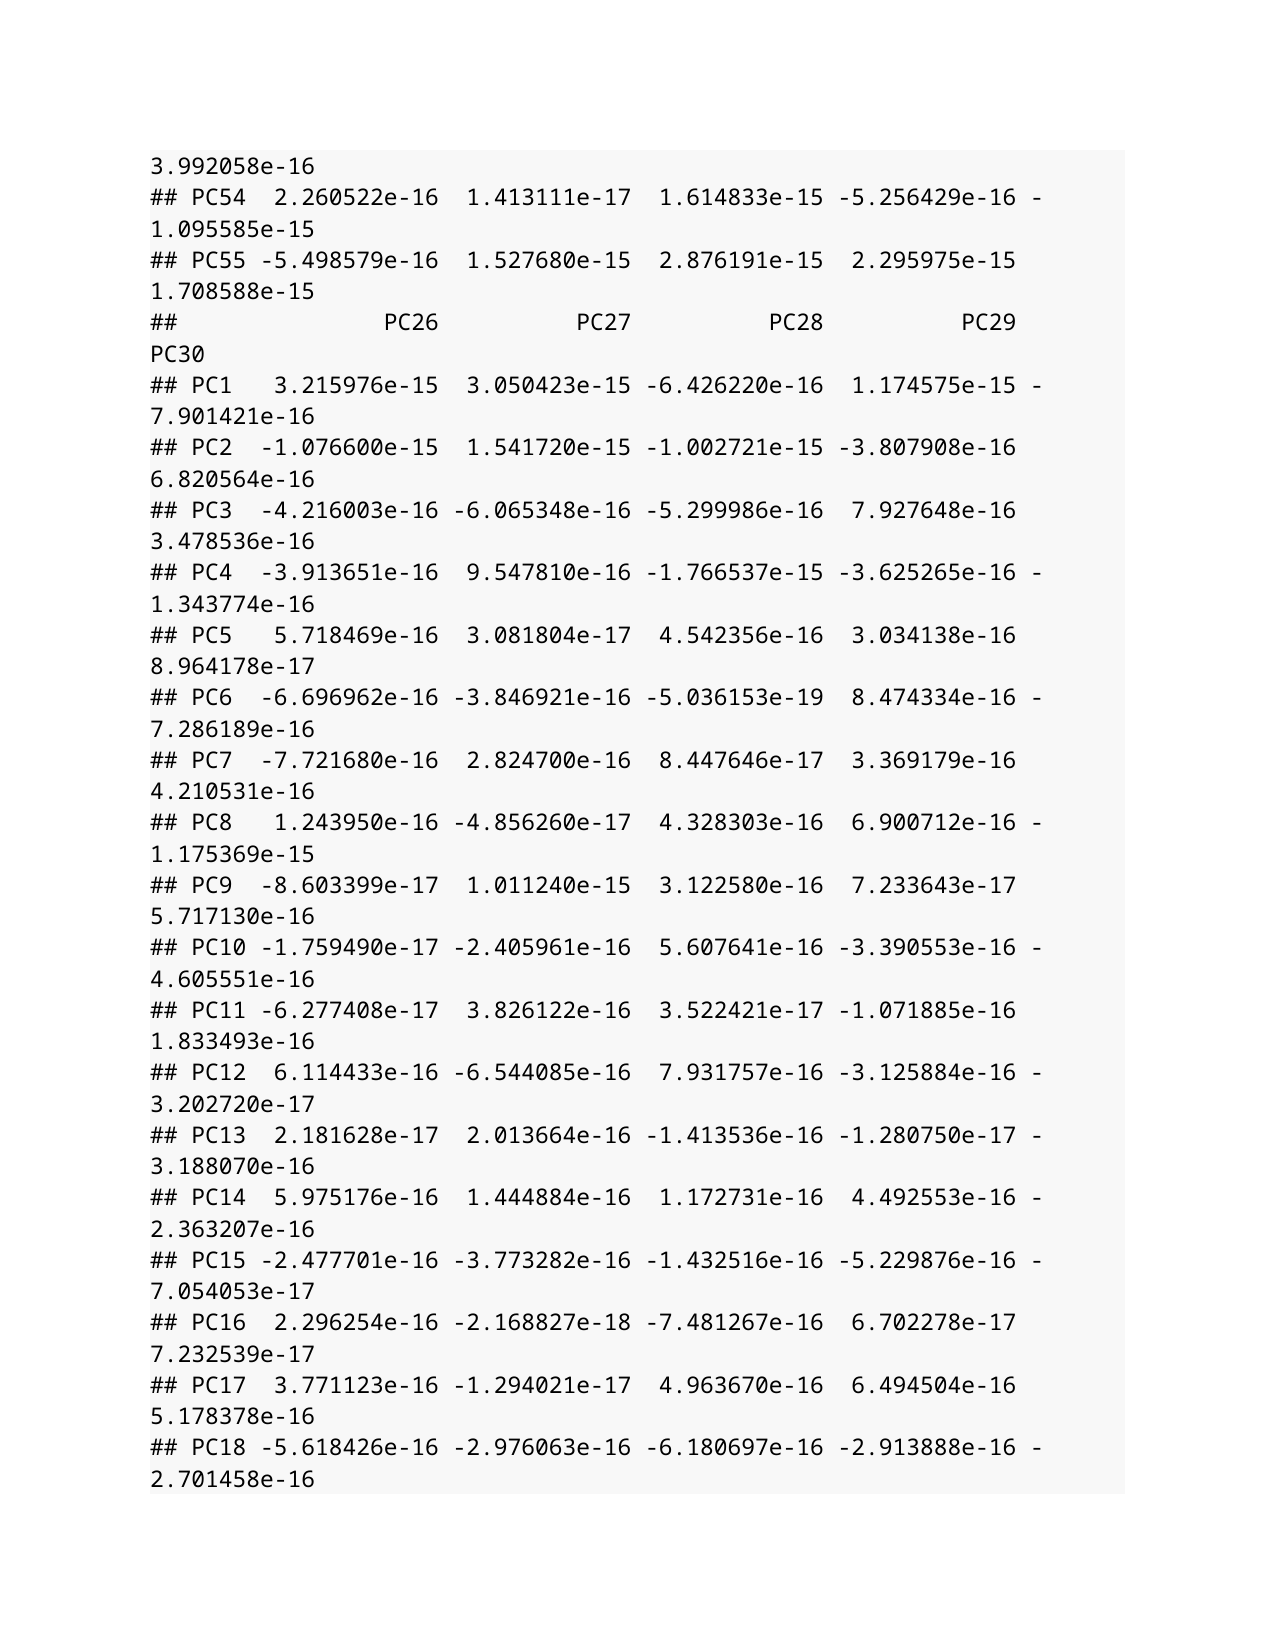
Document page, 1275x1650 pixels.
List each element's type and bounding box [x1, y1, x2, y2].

text [150, 150, 1125, 1494]
